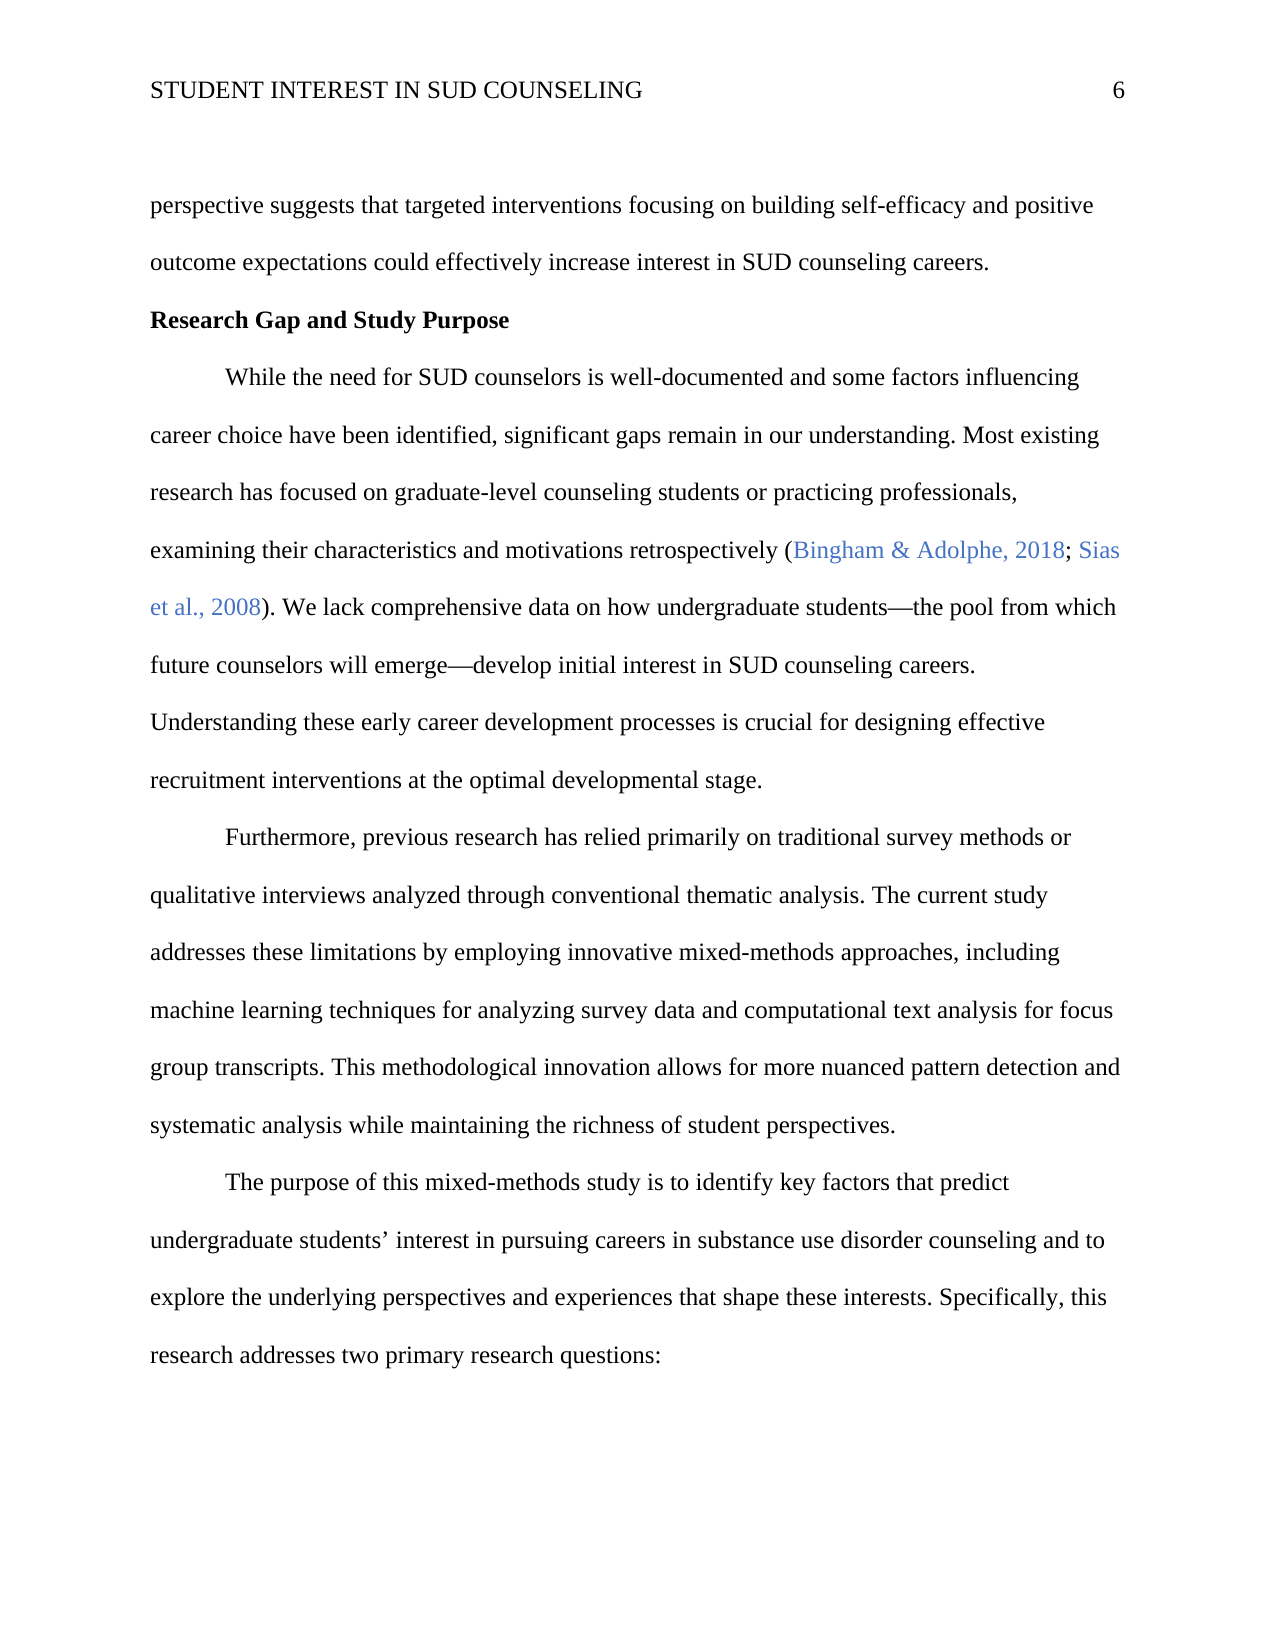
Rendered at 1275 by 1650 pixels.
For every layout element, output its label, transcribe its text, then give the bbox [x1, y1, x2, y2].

text While the need for SUD counselors is well-documented and some factors influencing career choice have been identified, significant gaps remain in our understanding. Most existing research has focused on graduate-level counseling students or practicing professionals, examining their characteristics and motivations retrospectively (Bingham & Adolphe, 2018; Sias et al., 2008). We lack comprehensive data on how undergraduate students—the pool from which future counselors will emerge—develop initial interest in SUD counseling careers. Understanding these early career development processes is crucial for designing effective recruitment interventions at the optimal developmental stage. [150, 362, 1125, 794]
text Furthermore, previous research has relied primarily on traditional survey methods or qualitative interviews analyzed through conventional thematic analysis. The current study addresses these limitations by employing innovative mixed-methods approaches, including machine learning techniques for analyzing survey data and computational text analysis for focus group transcripts. This methodological innovation allows for more nuanced pattern detection and systematic analysis while maintaining the richness of student perspectives. [150, 822, 1125, 1139]
text The purpose of this mixed-methods study is to identify key factors that predict undergraduate students’ interest in pursuing careers in substance use disorder counseling and to explore the underlying perspectives and experiences that shape these interests. Specifically, this research addresses two primary research questions: [150, 1167, 1125, 1369]
subtitle Research Gap and Study Purpose [150, 305, 1125, 334]
